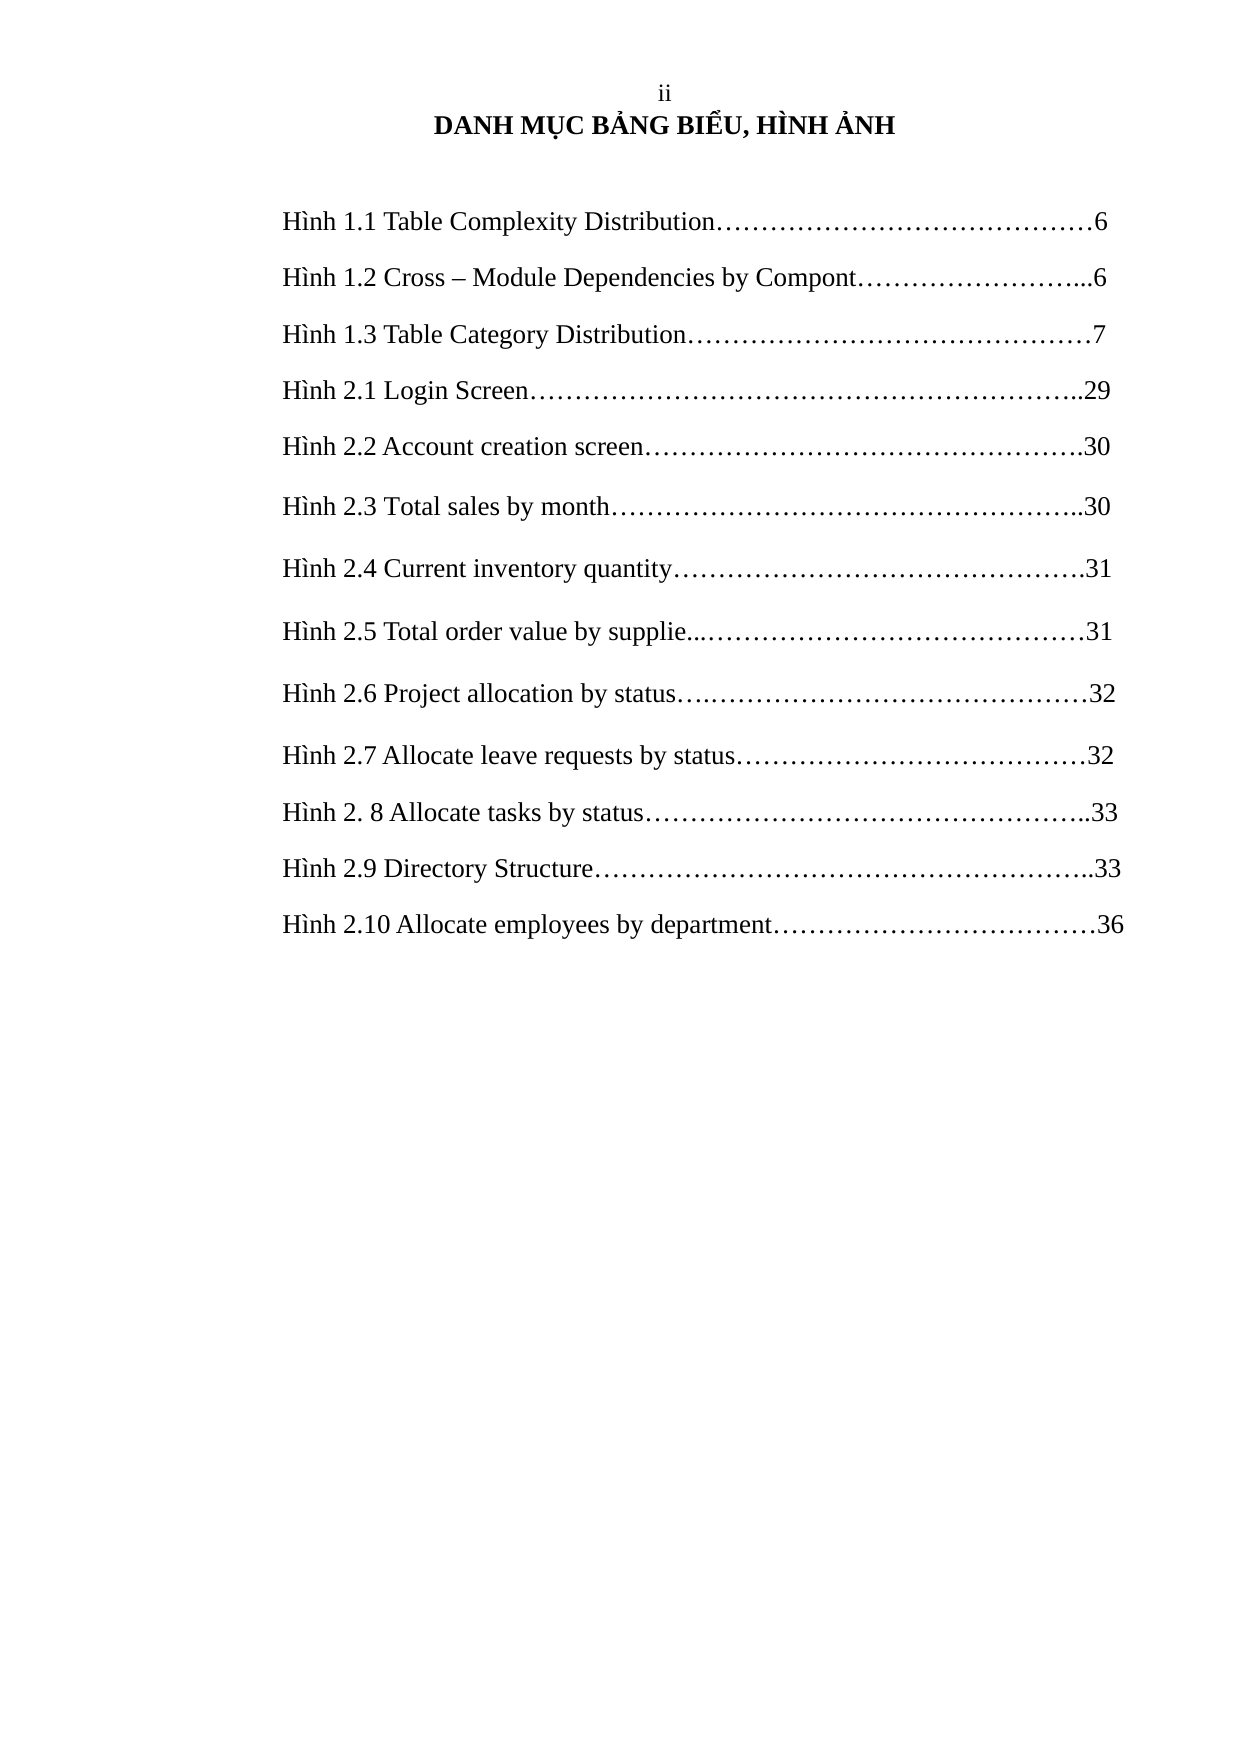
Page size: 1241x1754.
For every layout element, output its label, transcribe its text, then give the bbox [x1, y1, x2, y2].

text Hình 1.3 Table Category Distribution………………………………………7 [207, 318, 1130, 349]
list Hình 2.9 Directory Structure………………………………………………..33 [207, 852, 1139, 883]
text Hình 2.1 Login Screen……………………………………………………..29 [207, 374, 1139, 405]
list Hình 2.3 Total sales by month……………………………………………..30 [207, 490, 1130, 521]
list Hình 2.4 Current inventory quantity……………………………………….31 [207, 553, 1139, 584]
text Hình 1.2 Cross – Module Dependencies by Compont……………………...6 [207, 262, 1130, 293]
text Hình 2.10 Allocate employees by department………………………………36 [207, 908, 1139, 939]
list Hình 2.5 Total order value by supplie...……………………………………31 [207, 615, 1139, 646]
text Hình 2.2 Account creation screen………………………………………….30 [207, 430, 1139, 461]
subtitle DANH MỤC BẢNG BIỂU, HÌNH ẢNH [207, 109, 1122, 140]
text Hình 2. 8 Allocate tasks by status…………………………………………..33 [207, 796, 1139, 827]
list Hình 2.6 Project allocation by status….……………………………………32 [207, 677, 1139, 708]
text Hình 1.1 Table Complexity Distribution……………………………………6 [207, 205, 1130, 237]
list Hình 2.7 Allocate leave requests by status…………………………………32 [207, 739, 1139, 771]
